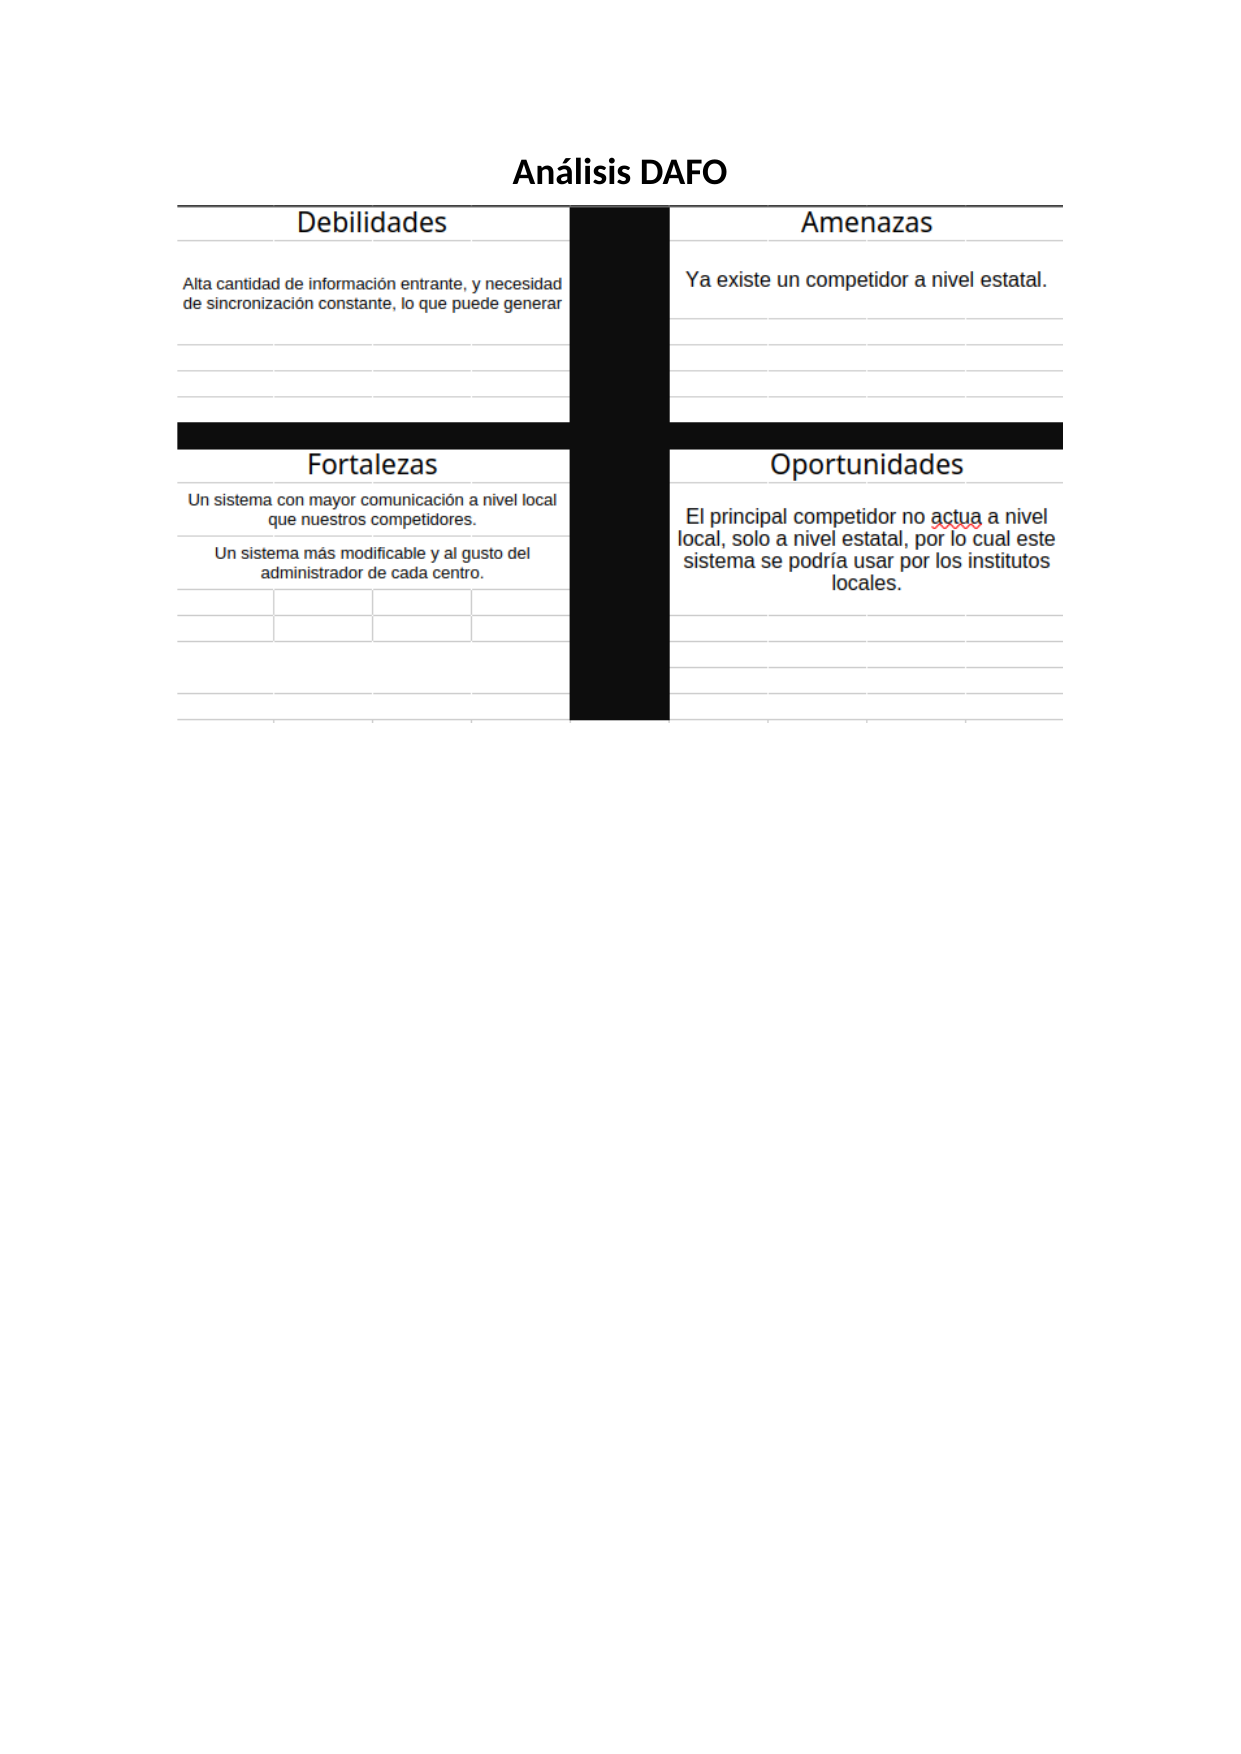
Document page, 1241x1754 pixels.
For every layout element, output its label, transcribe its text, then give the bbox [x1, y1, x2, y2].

subtitle Análisis DAFO [177, 148, 1063, 193]
picture [177, 205, 1063, 723]
